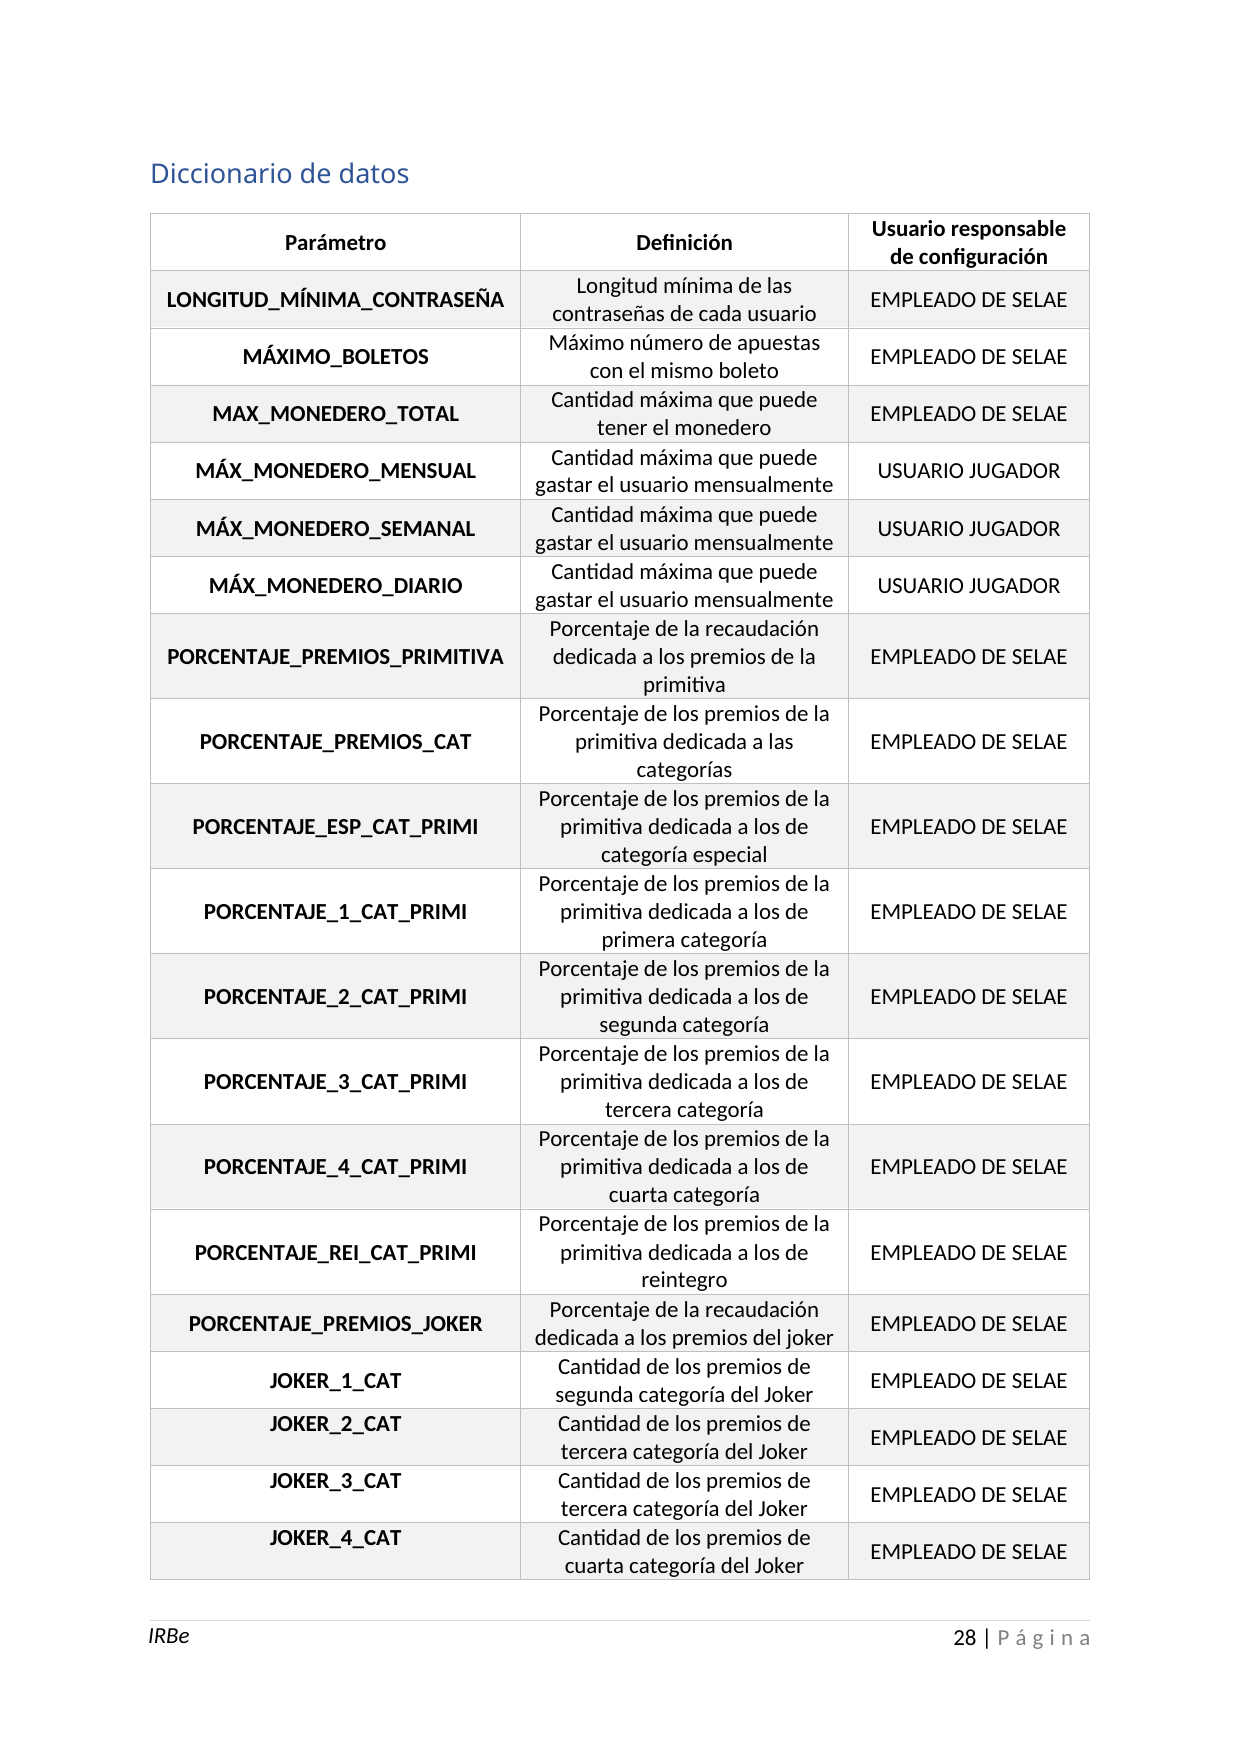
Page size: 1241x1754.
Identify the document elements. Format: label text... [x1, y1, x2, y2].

table_cell PORCENTAJE_PREMIOS_CAT [151, 699, 520, 783]
table_cell Cantidad de los premios de segunda categoría del Joker [521, 1352, 848, 1408]
table_cell MÁX_MONEDERO_DIARIO [151, 557, 520, 613]
table_cell Cantidad máxima que puede gastar el usuario mensualmente [521, 500, 848, 556]
table_cell USUARIO JUGADOR [849, 443, 1089, 499]
table_cell EMPLEADO DE SELAE [849, 329, 1089, 384]
table_cell PORCENTAJE_1_CAT_PRIMI [151, 869, 520, 953]
table_cell LONGITUD_MÍNIMA_CONTRASEÑA [151, 271, 520, 327]
table_cell Porcentaje de los premios de la primitiva dedicada a los de primera categoría [521, 869, 848, 953]
table_cell Porcentaje de los premios de la primitiva dedicada a los de categoría especial [521, 784, 848, 868]
table_cell EMPLEADO DE SELAE [849, 1523, 1089, 1579]
table_cell EMPLEADO DE SELAE [849, 1409, 1089, 1465]
table_cell Cantidad máxima que puede tener el monedero [521, 386, 848, 442]
table_cell USUARIO JUGADOR [849, 557, 1089, 613]
table_cell EMPLEADO DE SELAE [849, 784, 1089, 868]
table_cell EMPLEADO DE SELAE [849, 1352, 1089, 1408]
table_cell MÁX_MONEDERO_SEMANAL [151, 500, 520, 556]
table_cell MÁX_MONEDERO_MENSUAL [151, 443, 520, 499]
table_cell Porcentaje de los premios de la primitiva dedicada a los de cuarta categoría [521, 1125, 848, 1208]
table_cell EMPLEADO DE SELAE [849, 1125, 1089, 1208]
table_cell EMPLEADO DE SELAE [849, 1295, 1089, 1351]
table_cell JOKER_2_CAT [151, 1409, 520, 1465]
table_cell Cantidad de los premios de tercera categoría del Joker [521, 1409, 848, 1465]
subtitle Diccionario de datos [150, 154, 1090, 191]
table_cell Cantidad máxima que puede gastar el usuario mensualmente [521, 557, 848, 613]
table_cell PORCENTAJE_REI_CAT_PRIMI [151, 1210, 520, 1294]
table_header Definición [521, 214, 848, 270]
table_cell Cantidad de los premios de tercera categoría del Joker [521, 1466, 848, 1522]
table_cell EMPLEADO DE SELAE [849, 1039, 1089, 1123]
table_cell USUARIO JUGADOR [849, 500, 1089, 556]
table_cell Máximo número de apuestas con el mismo boleto [521, 329, 848, 384]
table_cell JOKER_3_CAT [151, 1466, 520, 1522]
table_cell EMPLEADO DE SELAE [849, 699, 1089, 783]
table_cell Porcentaje de la recaudación dedicada a los premios de la primitiva [521, 614, 848, 698]
table_header Parámetro [151, 214, 520, 270]
table_cell EMPLEADO DE SELAE [849, 386, 1089, 442]
table_cell Longitud mínima de las contraseñas de cada usuario [521, 271, 848, 327]
table_cell Porcentaje de los premios de la primitiva dedicada a los de tercera categoría [521, 1039, 848, 1123]
table_cell Porcentaje de los premios de la primitiva dedicada a los de reintegro [521, 1210, 848, 1294]
table_cell JOKER_4_CAT [151, 1523, 520, 1579]
table_cell Cantidad de los premios de cuarta categoría del Joker [521, 1523, 848, 1579]
table_cell EMPLEADO DE SELAE [849, 1210, 1089, 1294]
table_cell PORCENTAJE_PREMIOS_PRIMITIVA [151, 614, 520, 698]
table_cell PORCENTAJE_ESP_CAT_PRIMI [151, 784, 520, 868]
table_cell PORCENTAJE_2_CAT_PRIMI [151, 954, 520, 1038]
table_cell Cantidad máxima que puede gastar el usuario mensualmente [521, 443, 848, 499]
table_cell EMPLEADO DE SELAE [849, 271, 1089, 327]
table_cell Porcentaje de los premios de la primitiva dedicada a los de segunda categoría [521, 954, 848, 1038]
table_header Usuario responsable de configuración [849, 214, 1089, 270]
table_cell EMPLEADO DE SELAE [849, 954, 1089, 1038]
table_cell Porcentaje de la recaudación dedicada a los premios del joker [521, 1295, 848, 1351]
table_cell JOKER_1_CAT [151, 1352, 520, 1408]
table_cell PORCENTAJE_4_CAT_PRIMI [151, 1125, 520, 1208]
table_cell EMPLEADO DE SELAE [849, 614, 1089, 698]
table_cell PORCENTAJE_3_CAT_PRIMI [151, 1039, 520, 1123]
table_cell PORCENTAJE_PREMIOS_JOKER [151, 1295, 520, 1351]
table_cell EMPLEADO DE SELAE [849, 1466, 1089, 1522]
table_cell EMPLEADO DE SELAE [849, 869, 1089, 953]
table_cell MÁXIMO_BOLETOS [151, 329, 520, 384]
table_cell Porcentaje de los premios de la primitiva dedicada a las categorías [521, 699, 848, 783]
table_cell MAX_MONEDERO_TOTAL [151, 386, 520, 442]
